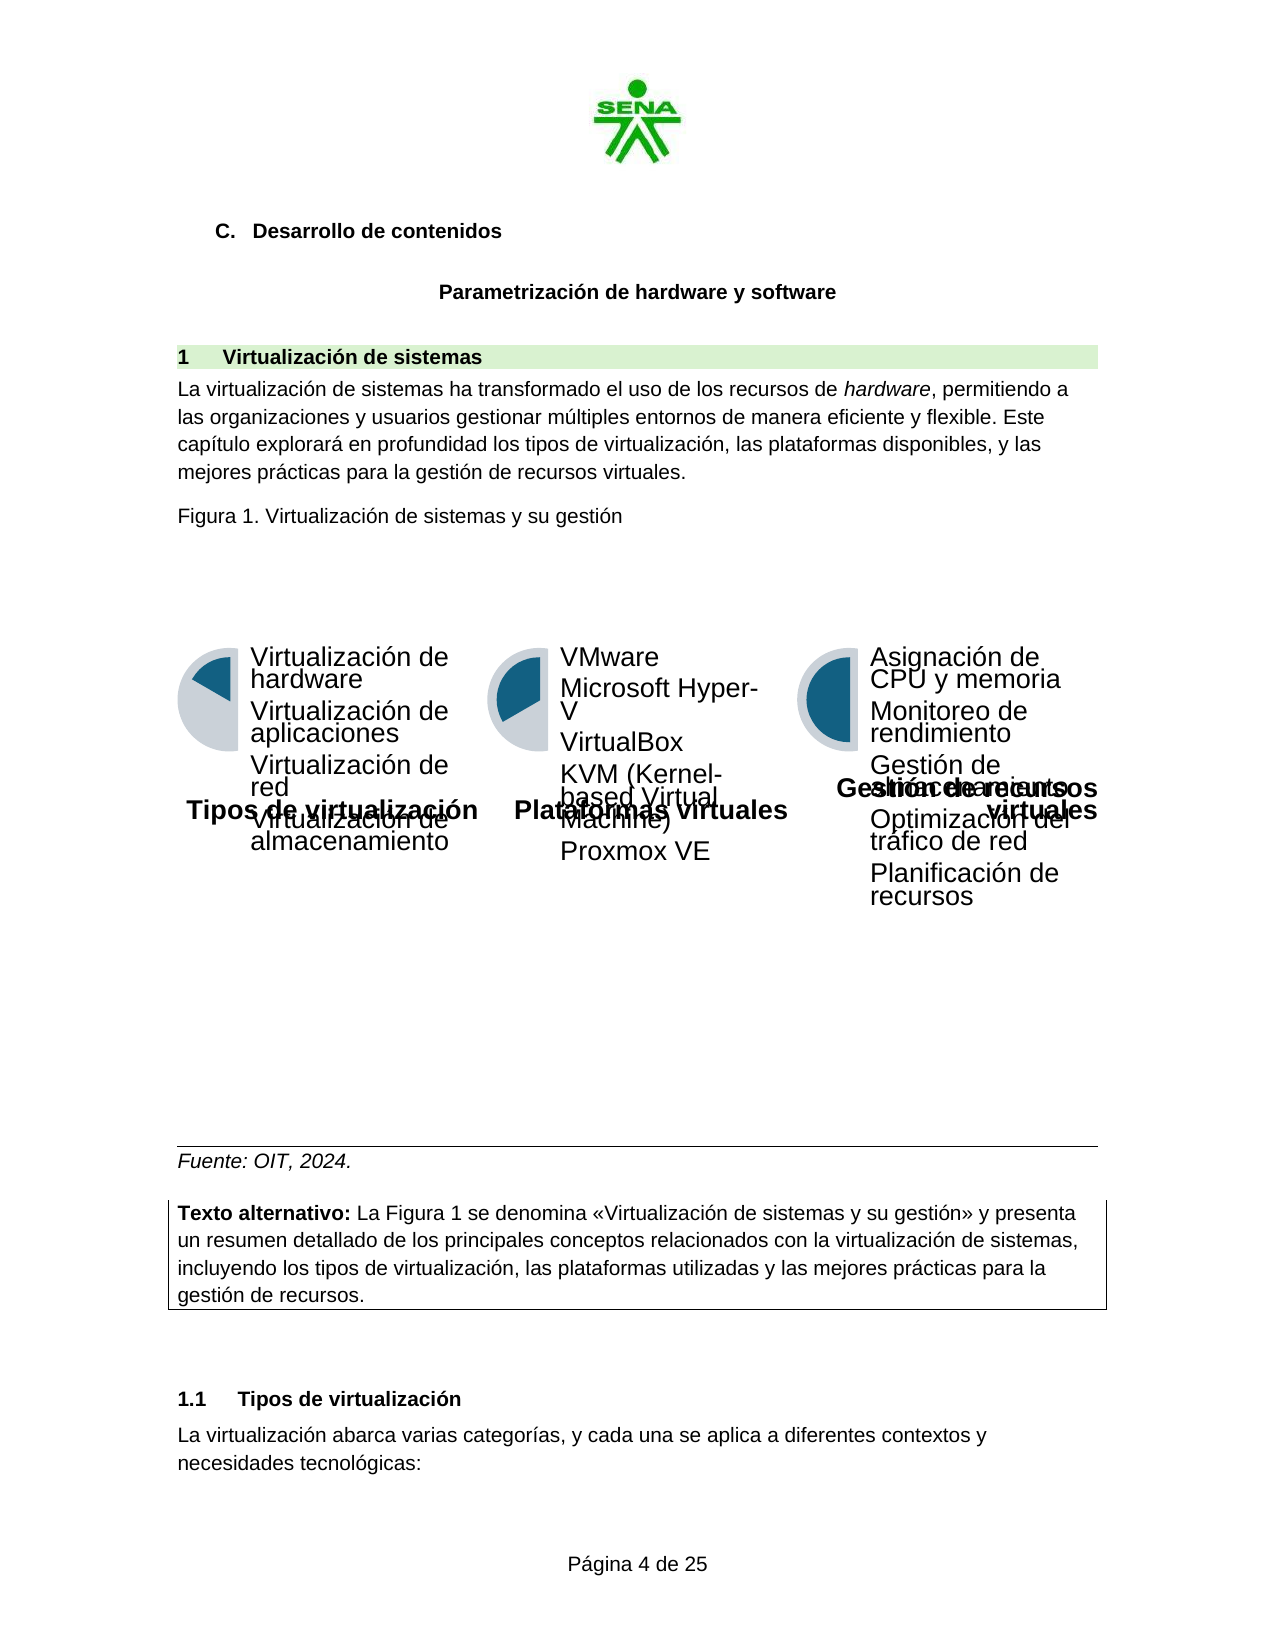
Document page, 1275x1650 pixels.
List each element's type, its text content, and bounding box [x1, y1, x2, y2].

picture [588, 73, 687, 171]
subtitle Tipos de virtualización [177, 1387, 1098, 1411]
text La virtualización abarca varias categorías, y cada una se aplica a diferentes contextos y necesidades tecnológicas: [177, 1423, 1098, 1475]
text Figura 1. Virtualización de sistemas y su gestión [177, 504, 1098, 528]
text La virtualización de sistemas ha transformado el uso de los recursos de hardware, permitiendo a las organizaciones y usuarios gestionar múltiples entornos de manera eficiente y flexible. Este capítulo explorará en profundidad los tipos de virtualización, las plataformas disponibles, y las mejores prácticas para la gestión de recursos virtuales. [177, 377, 1098, 483]
text Fuente: OIT, 2024. [177, 1147, 1098, 1175]
subtitle Virtualización de sistemas [177, 345, 1098, 369]
text Parametrización de hardware y software [177, 280, 1098, 304]
text Texto alternativo: La Figura 1 se denomina «Virtualización de sistemas y su gestión» y presenta un resumen detallado de los principales conceptos relacionados con la virtualización de sistemas, incluyendo los tipos de virtualización, las plataformas utilizadas y las mejores prácticas para la gestión de recursos. [169, 1200, 1106, 1309]
list Desarrollo de contenidos [215, 219, 1098, 243]
